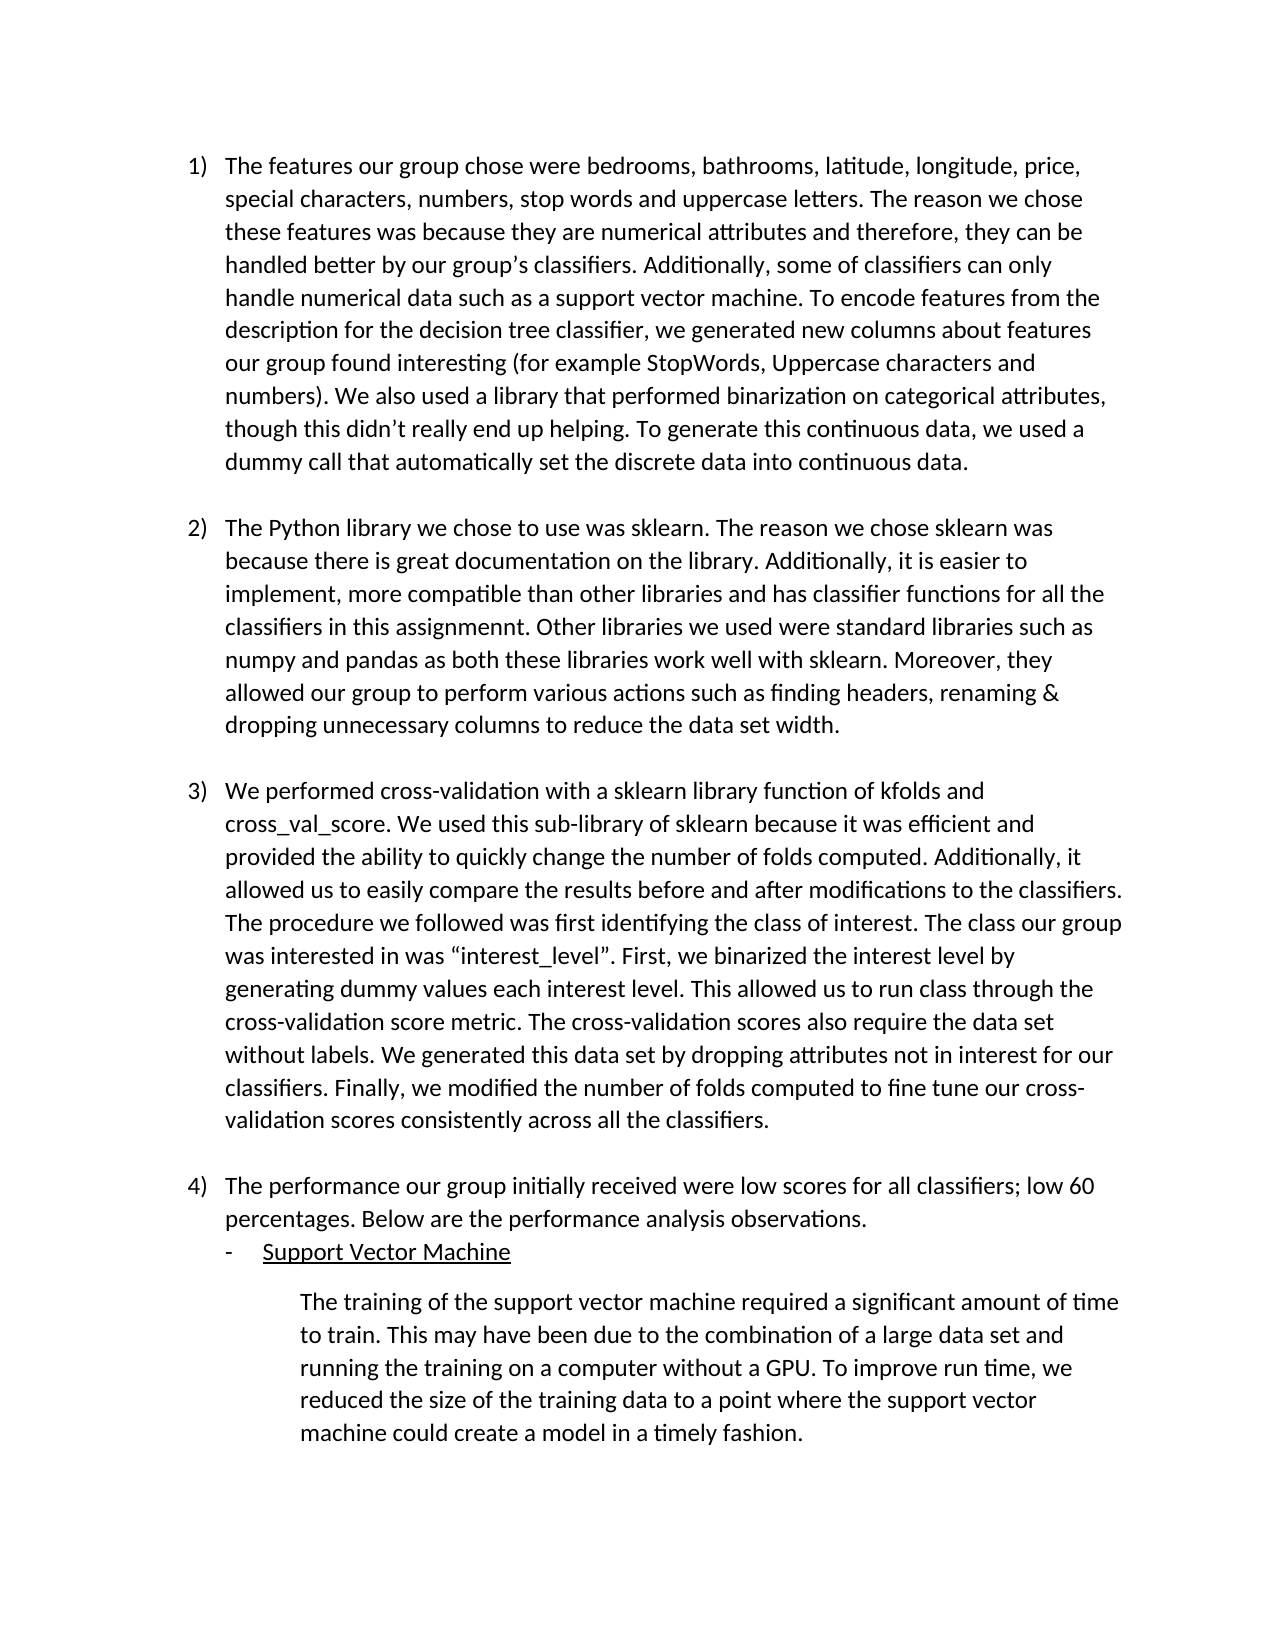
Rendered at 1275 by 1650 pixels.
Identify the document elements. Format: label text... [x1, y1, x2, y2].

list Support Vector Machine [225, 1236, 1125, 1267]
list The Python library we chose to use was sklearn. The reason we chose sklearn was because there is great documentation on the library. Additionally, it is easier to implement, more compatible than other libraries and has classifier functions for all the classifiers in this assignmennt. Other libraries we used were standard libraries such as numpy and pandas as both these libraries work well with sklearn. Moreover, they allowed our group to perform various actions such as finding headers, renaming & dropping unnecessary columns to reduce the data set width. [187, 512, 1125, 740]
list The performance our group initially received were low scores for all classifiers; low 60 percentages. Below are the performance analysis observations. [187, 1170, 1125, 1234]
text The training of the support vector machine required a significant amount of time to train. This may have been due to the combination of a large data set and running the training on a computer without a GPU. To improve run time, we reduced the size of the training data to a point where the support vector machine could create a model in a timely fashion. [300, 1286, 1125, 1448]
list The features our group chose were bedrooms, bathrooms, latitude, longitude, price, special characters, numbers, stop words and uppercase letters. The reason we chose these features was because they are numerical attributes and therefore, they can be handled better by our group’s classifiers. Additionally, some of classifiers can only handle numerical data such as a support vector machine. To encode features from the description for the decision tree classifier, we generated new columns about features our group found interesting (for example StopWords, Uppercase characters and numbers). We also used a library that performed binarization on categorical attributes, though this didn’t really end up helping. To generate this continuous data, we used a dummy call that automatically set the discrete data into continuous data. [187, 150, 1125, 477]
list We performed cross-validation with a sklearn library function of kfolds and cross_val_score. We used this sub-library of sklearn because it was efficient and provided the ability to quickly change the number of folds computed. Additionally, it allowed us to easily compare the results before and after modifications to the classifiers. The procedure we followed was first identifying the class of interest. The class our group was interested in was “interest_level”. First, we binarized the interest level by generating dummy values each interest level. This allowed us to run class through the cross-validation score metric. The cross-validation scores also require the data set without labels. We generated this data set by dropping attributes not in interest for our classifiers. Finally, we modified the number of folds computed to fine tune our cross-validation scores consistently across all the classifiers. [187, 775, 1125, 1135]
